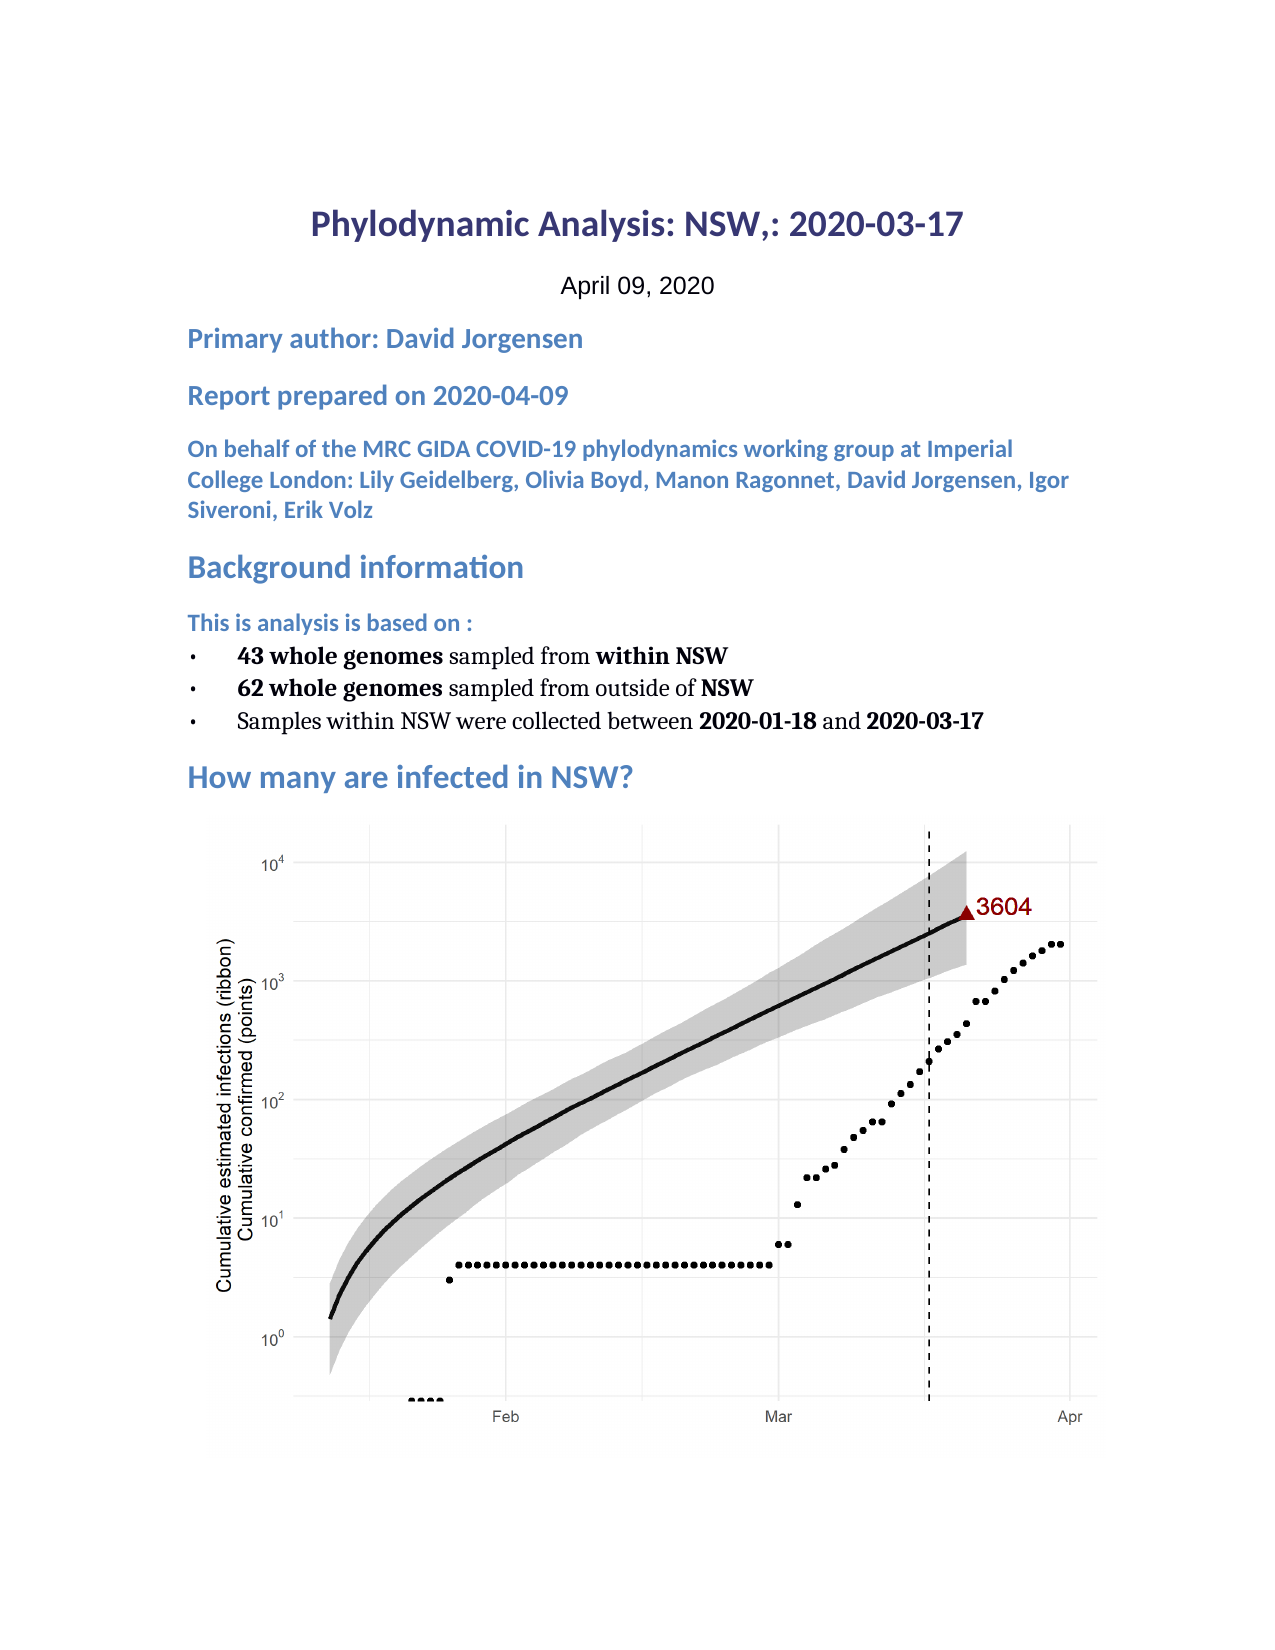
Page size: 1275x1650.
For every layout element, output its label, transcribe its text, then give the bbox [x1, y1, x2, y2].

title Phylodynamic Analysis: NSW,: 2020-03-17 [187, 200, 1087, 246]
subtitle Primary author: David Jorgensen [187, 320, 1087, 356]
list 62 whole genomes sampled from outside of NSW [187, 674, 1087, 703]
subtitle Background information [187, 546, 1087, 586]
subtitle This is analysis is based on : [187, 607, 1087, 638]
subtitle How many are infected in NSW? [187, 756, 1087, 797]
list Samples within NSW were collected between 2020-01-18 and 2020-03-17 [187, 707, 1087, 735]
subtitle Report prepared on 2020-04-09 [187, 377, 1087, 412]
subtitle On behalf of the MRC GIDA COVID-19 phylodynamics working group at Imperial College London: Lily Geidelberg, Olivia Boyd, Manon Ragonnet, David Jorgensen, Igor Siveroni, Erik Volz [187, 433, 1087, 525]
text April 09, 2020 [187, 271, 1087, 299]
list 43 whole genomes sampled from within NSW [187, 642, 1087, 670]
picture [206, 815, 1107, 1458]
